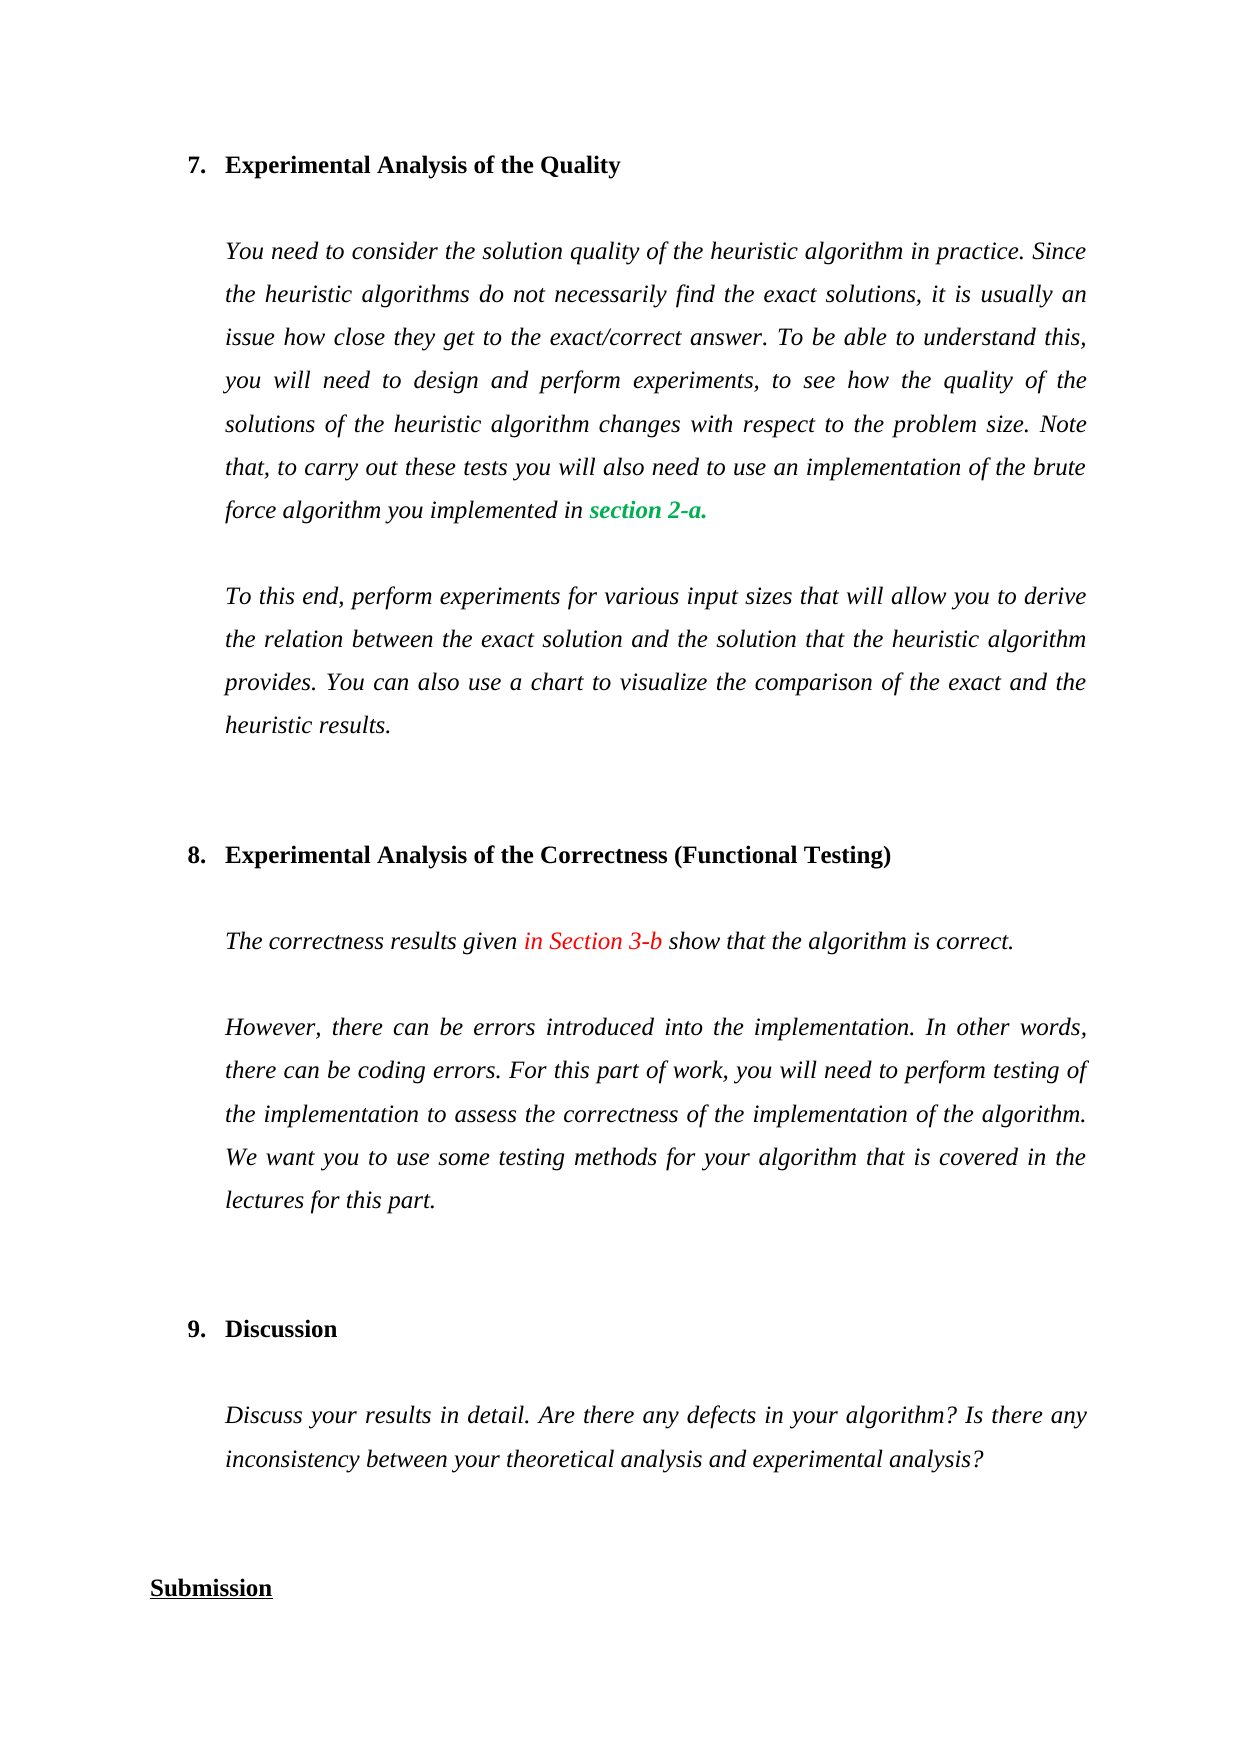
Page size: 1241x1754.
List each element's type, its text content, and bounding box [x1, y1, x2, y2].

text The correctness results given in Section 3-b show that the algorithm is correct. [225, 926, 1090, 955]
text Submission [150, 1573, 1090, 1602]
text Discuss your results in detail. Are there any defects in your algorithm? Is there any inconsistency between your theoretical analysis and experimental analysis? [225, 1401, 1090, 1472]
list Experimental Analysis of the Quality [187, 150, 1090, 179]
list Experimental Analysis of the Correctness (Functional Testing) [187, 840, 1090, 869]
text You need to consider the solution quality of the heuristic algorithm in practice. Since the heuristic algorithms do not necessarily find the exact solutions, it is usually an issue how close they get to the exact/correct answer. To be able to understand this, you will need to design and perform experiments, to see how the quality of the solutions of the heuristic algorithm changes with respect to the problem size. Note that, to carry out these tests you will also need to use an implementation of the brute force algorithm you implemented in section 2-a. [225, 236, 1090, 524]
text To this end, perform experiments for various input sizes that will allow you to derive the relation between the exact solution and the solution that the heuristic algorithm provides. You can also use a chart to visualize the comparison of the exact and the heuristic results. [225, 581, 1090, 739]
list Discussion [187, 1314, 1090, 1343]
text However, there can be errors introduced into the implementation. In other words, there can be coding errors. For this part of work, you will need to perform testing of the implementation to assess the correctness of the implementation of the algorithm. We want you to use some testing methods for your algorithm that is covered in the lectures for this part. [225, 1012, 1090, 1214]
